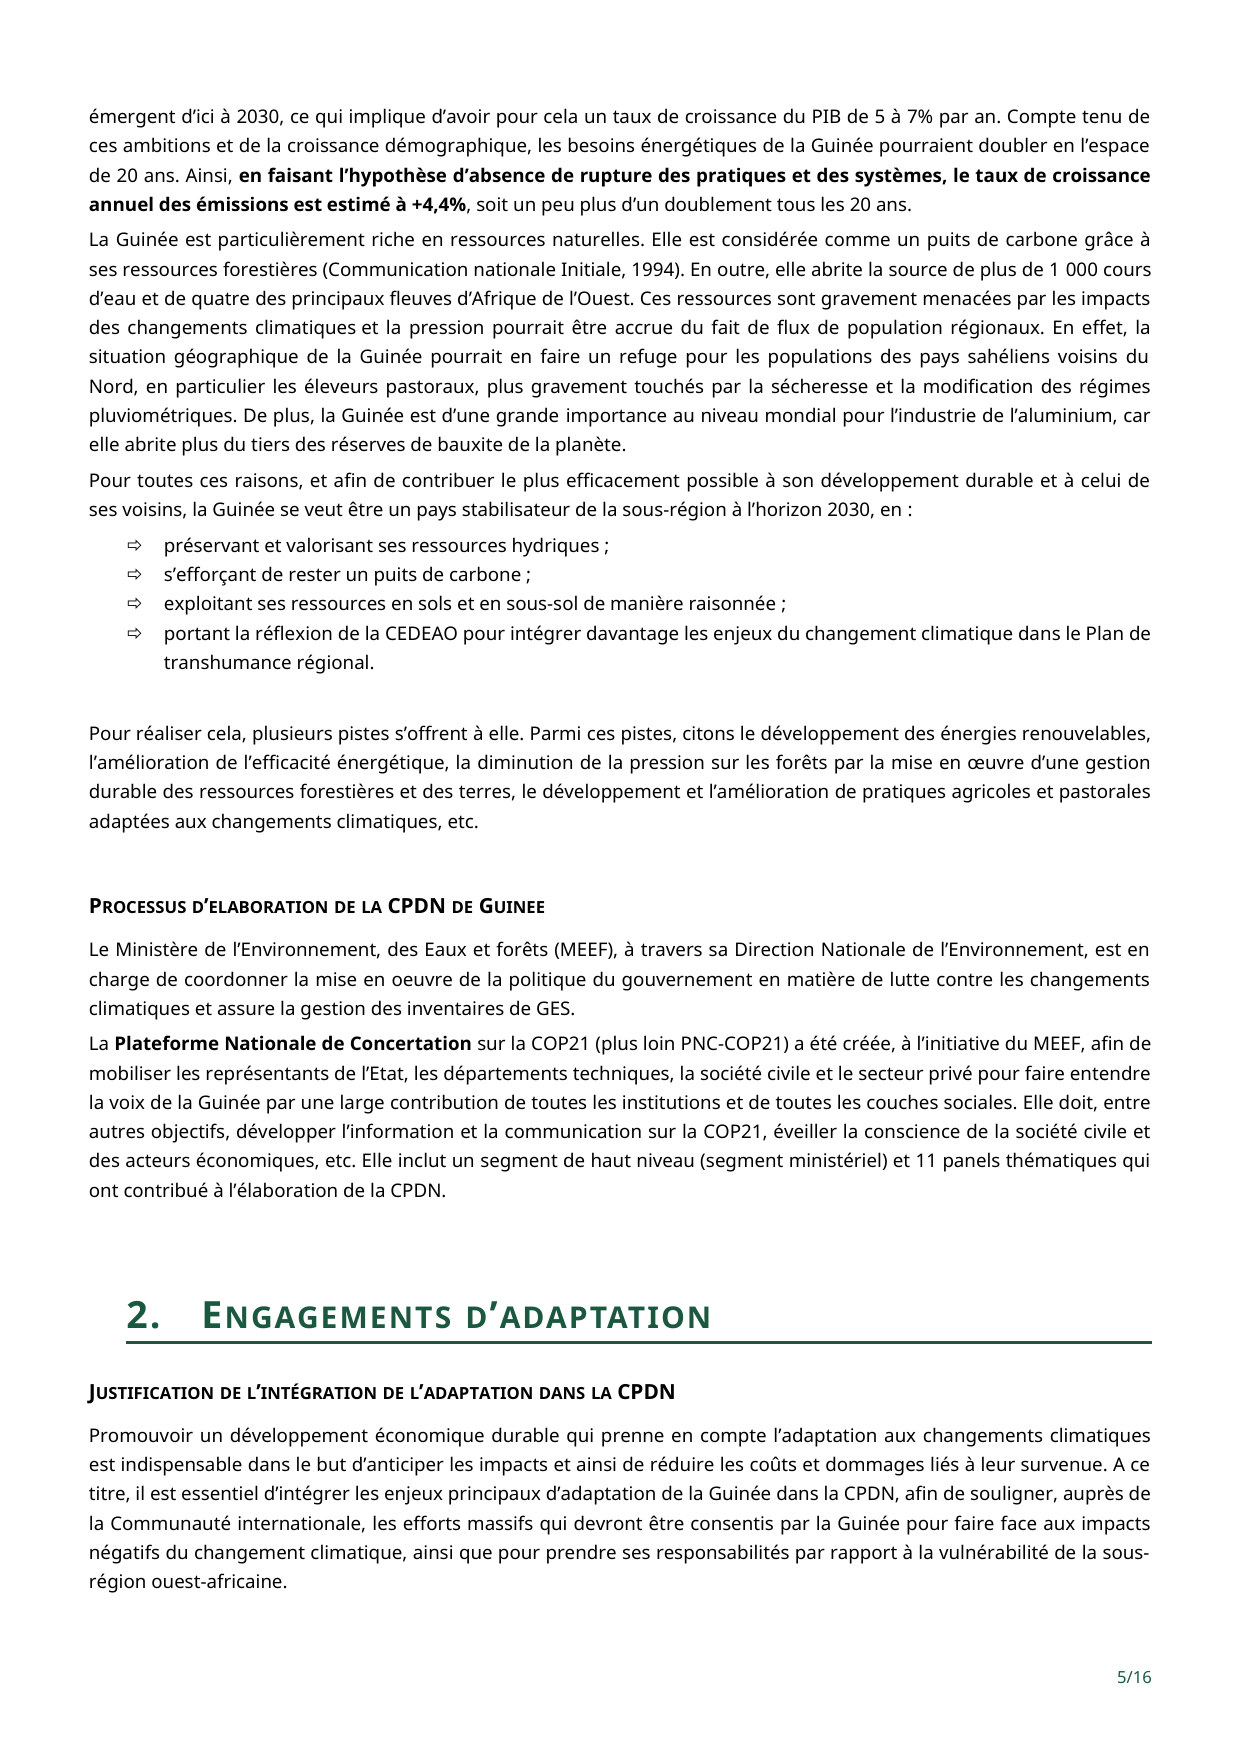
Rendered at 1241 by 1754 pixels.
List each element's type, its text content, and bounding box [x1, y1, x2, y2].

text Pour réaliser cela, plusieurs pistes s’offrent à elle. Parmi ces pistes, citons le développement des énergies renouvelables, l’amélioration de l’efficacité énergétique, la diminution de la pression sur les forêts par la mise en œuvre d’une gestion durable des ressources forestières et des terres, le développement et l’amélioration de pratiques agricoles et pastorales adaptées aux changements climatiques, etc. [89, 720, 1152, 833]
text La Guinée est particulièrement riche en ressources naturelles. Elle est considérée comme un puits de carbone grâce à ses ressources forestières (Communication nationale Initiale, 1994). En outre, elle abrite la source de plus de 1 000 cours d’eau et de quatre des principaux fleuves d’Afrique de l’Ouest. Ces ressources sont gravement menacées par les impacts des changements climatiques et la pression pourrait être accrue du fait de flux de population régionaux. En effet, la situation géographique de la Guinée pourrait en faire un refuge pour les populations des pays sahéliens voisins du Nord, en particulier les éleveurs pastoraux, plus gravement touchés par la sécheresse et la modification des régimes pluviométriques. De plus, la Guinée est d’une grande importance au niveau mondial pour l’industrie de l’aluminium, car elle abrite plus du tiers des réserves de bauxite de la planète. [89, 227, 1152, 457]
list préservant et valorisant ses ressources hydriques ; [126, 532, 1152, 557]
list s’efforçant de rester un puits de carbone ; [126, 561, 1152, 587]
list exploitant ses ressources en sols et en sous-sol de manière raisonnée ; [126, 591, 1152, 616]
text Promouvoir un développement économique durable qui prenne en compte l’adaptation aux changements climatiques est indispensable dans le but d’anticiper les impacts et ainsi de réduire les coûts et dommages liés à leur survenue. A ce titre, il est essentiel d’intégrer les enjeux principaux d’adaptation de la Guinée dans la CPDN, afin de souligner, auprès de la Communauté internationale, les efforts massifs qui devront être consentis par la Guinée pour faire face aux impacts négatifs du changement climatique, ainsi que pour prendre ses responsabilités par rapport à la vulnérabilité de la sous-région ouest-africaine. [89, 1422, 1152, 1594]
subtitle Processus d’elaboration de la CPDN de Guinee [89, 891, 1152, 920]
text La Plateforme Nationale de Concertation sur la COP21 (plus loin PNC-COP21) a été créée, à l’initiative du MEEF, afin de mobiliser les représentants de l’Etat, les départements techniques, la société civile et le secteur privé pour faire entendre la voix de la Guinée par une large contribution de toutes les institutions et de toutes les couches sociales. Elle doit, entre autres objectifs, développer l’information et la communication sur la COP21, éveiller la conscience de la société civile et des acteurs économiques, etc. Elle inclut un segment de haut niveau (segment ministériel) et 11 panels thématiques qui ont contribué à l’élaboration de la CPDN. [89, 1031, 1152, 1202]
subtitle Justification de l’intégration de l’adaptation dans la CPDN [89, 1377, 1152, 1405]
subtitle Engagements d’adaptation [126, 1288, 1152, 1341]
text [89, 103, 1152, 217]
list portant la réflexion de la CEDEAO pour intégrer davantage les enjeux du changement climatique dans le Plan de transhumance régional. [126, 620, 1152, 674]
text Le Ministère de l’Environnement, des Eaux et forêts (MEEF), à travers sa Direction Nationale de l’Environnement, est en charge de coordonner la mise en oeuvre de la politique du gouvernement en matière de lutte contre les changements climatiques et assure la gestion des inventaires de GES. [89, 937, 1152, 1021]
text Pour toutes ces raisons, et afin de contribuer le plus efficacement possible à son développement durable et à celui de ses voisins, la Guinée se veut être un pays stabilisateur de la sous-région à l’horizon 2030, en : [89, 467, 1152, 522]
